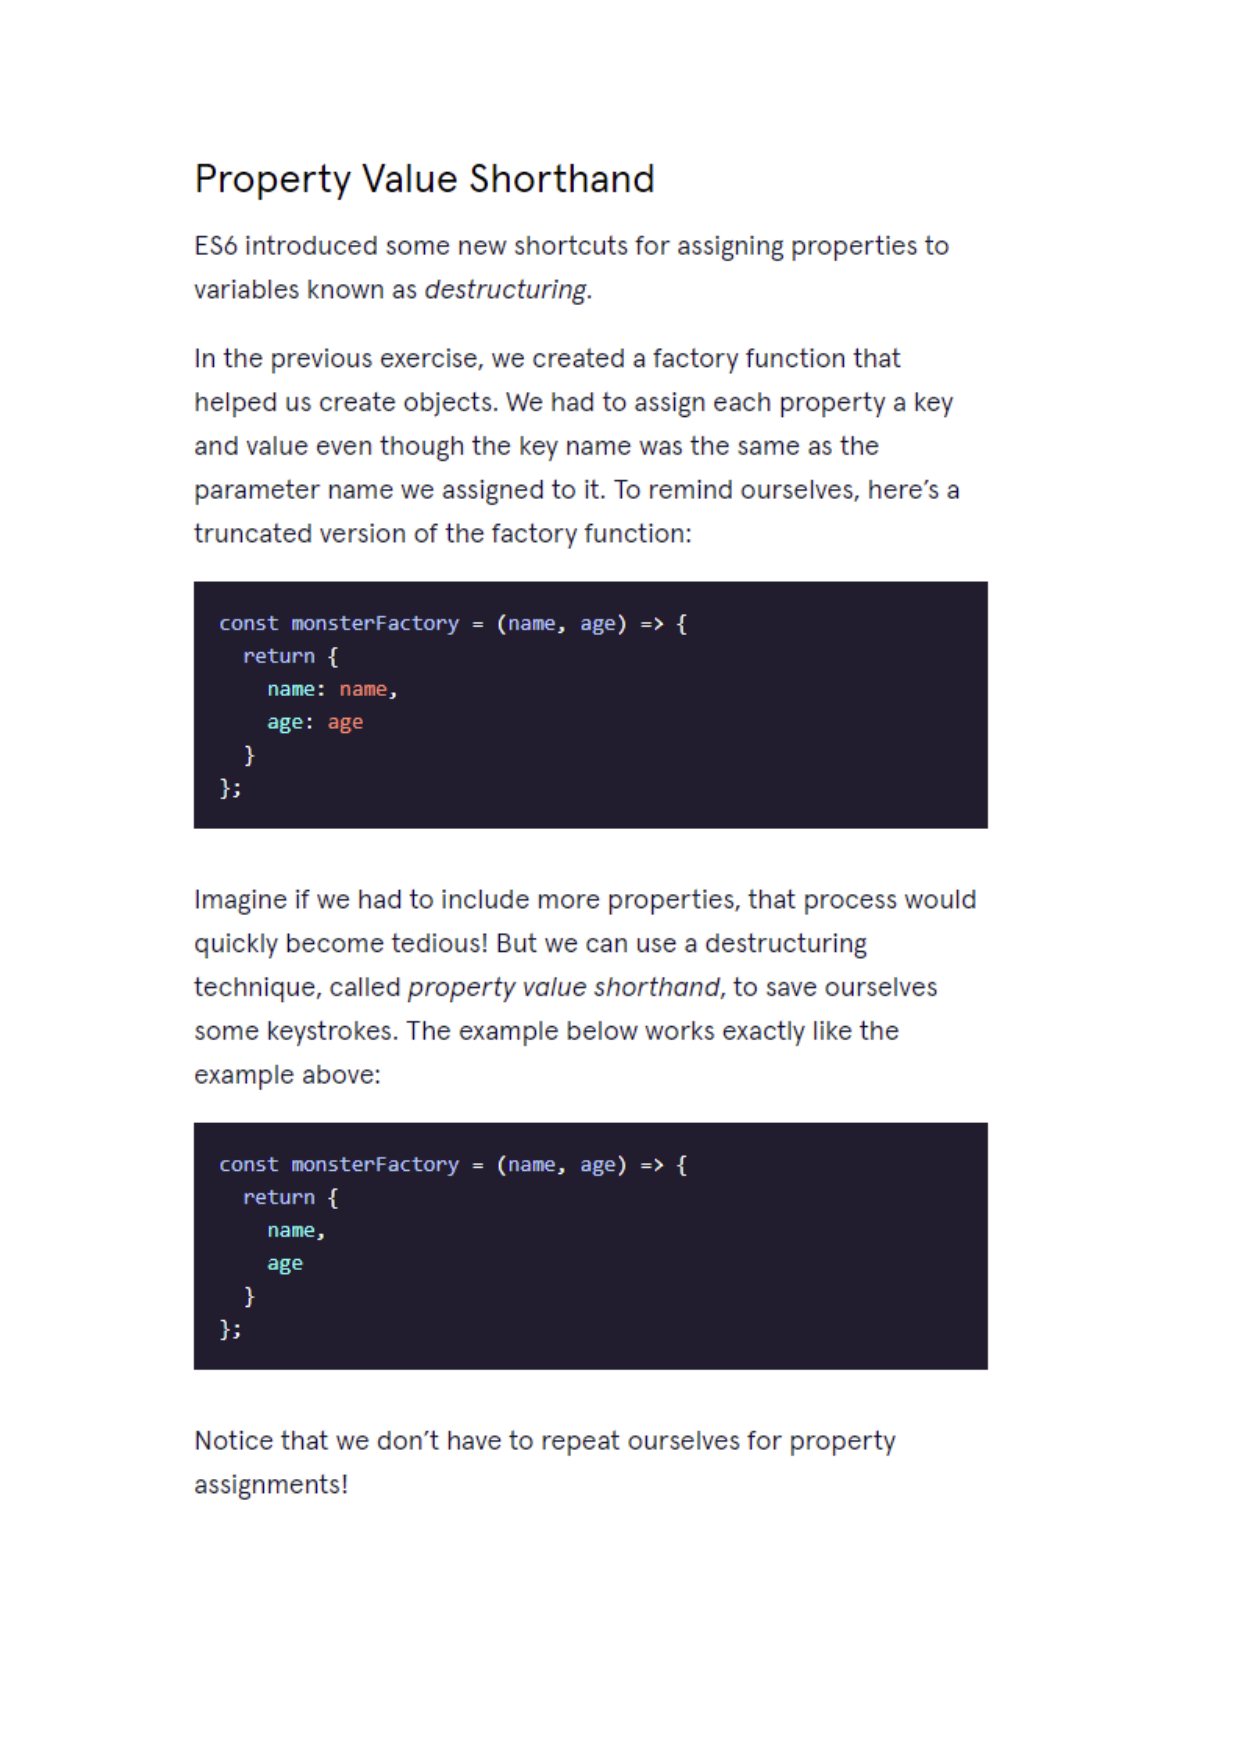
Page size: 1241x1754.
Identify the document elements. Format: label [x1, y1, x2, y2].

picture [177, 147, 1007, 1514]
